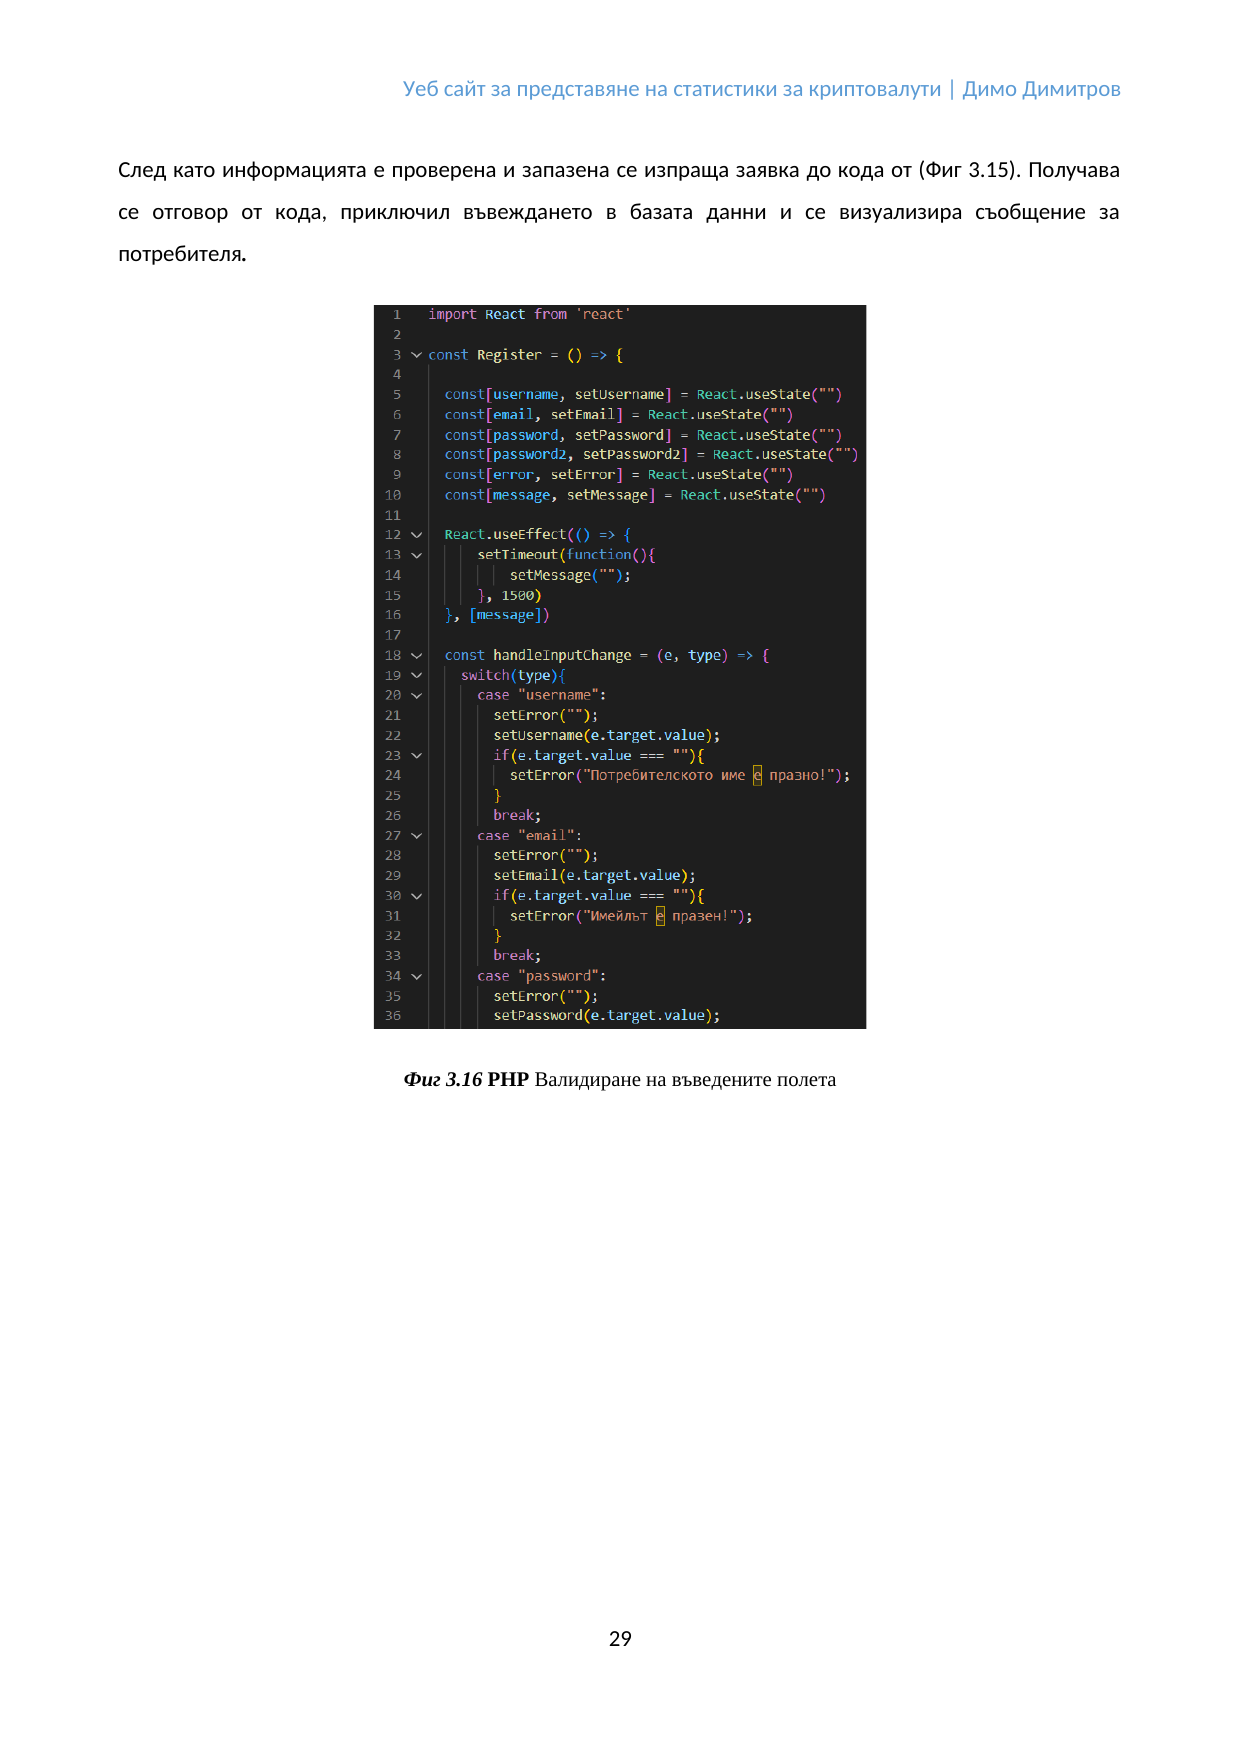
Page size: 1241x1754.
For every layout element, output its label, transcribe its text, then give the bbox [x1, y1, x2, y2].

text Фиг 3.16 PHP Валидиране на въведените полета [118, 1067, 1122, 1091]
picture [373, 305, 867, 1029]
text След като информацията е проверена и запазена се изпраща заявка до кода от (Фиг 3.15). Получава се отговор от кода, приключил въвеждането в базата данни и се визуализира съобщение за потребителя. [118, 155, 1122, 267]
